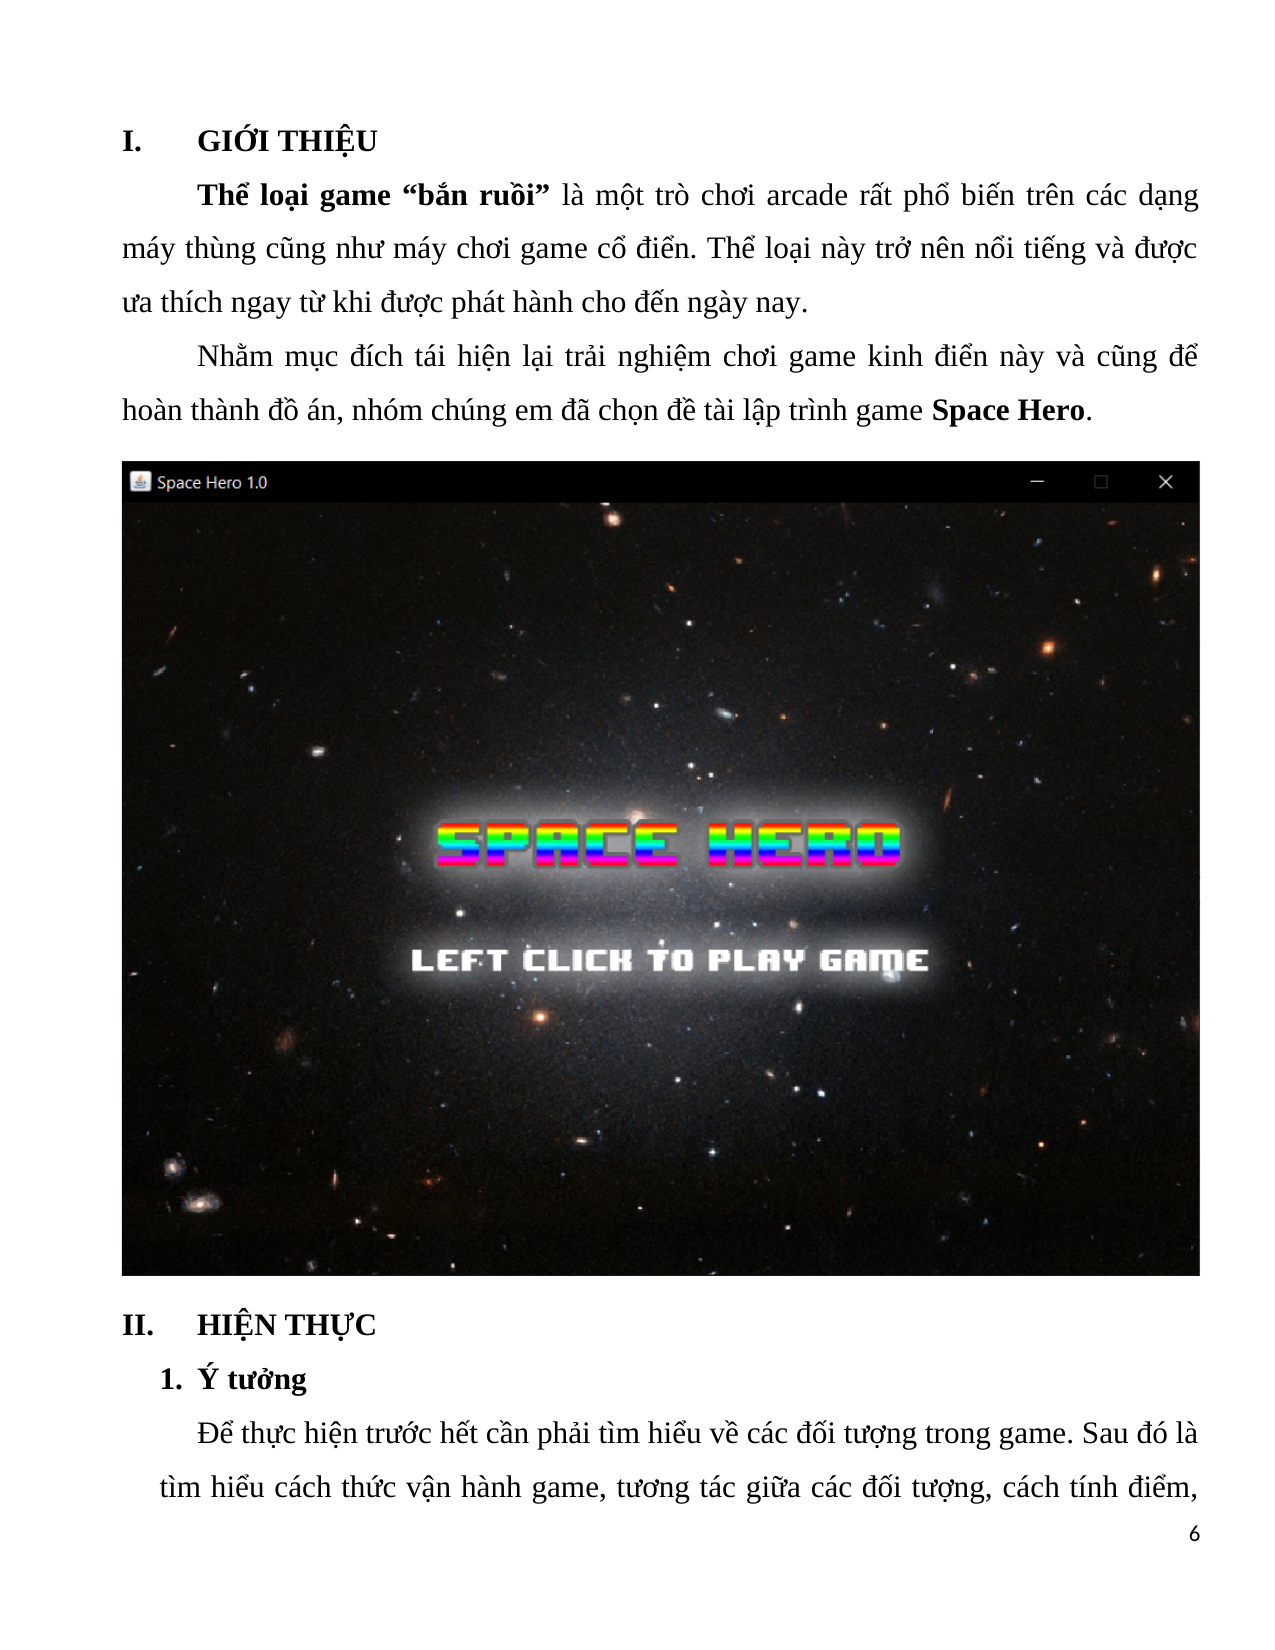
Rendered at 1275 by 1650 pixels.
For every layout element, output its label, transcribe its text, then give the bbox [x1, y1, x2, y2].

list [159, 1414, 1200, 1504]
list Ý tưởng [159, 1360, 1200, 1396]
picture [121, 461, 1200, 1276]
list Nhằm mục đích tái hiện lại trải nghiệm chơi game kinh điển này và cũng để hoàn thành đồ án, nhóm chúng em đã chọn đề tài lập trình game Space Hero. [122, 337, 1200, 427]
list GIỚI THIỆU [122, 122, 1200, 158]
list Thể loại game “bắn ruồi” là một trò chơi arcade rất phổ biến trên các dạng máy thùng cũng như máy chơi game cổ điển. Thể loại này trở nên nổi tiếng và được ưa thích ngay từ khi được phát hành cho đến ngày nay. [122, 176, 1200, 319]
list HIỆN THỰC [122, 1306, 1200, 1342]
